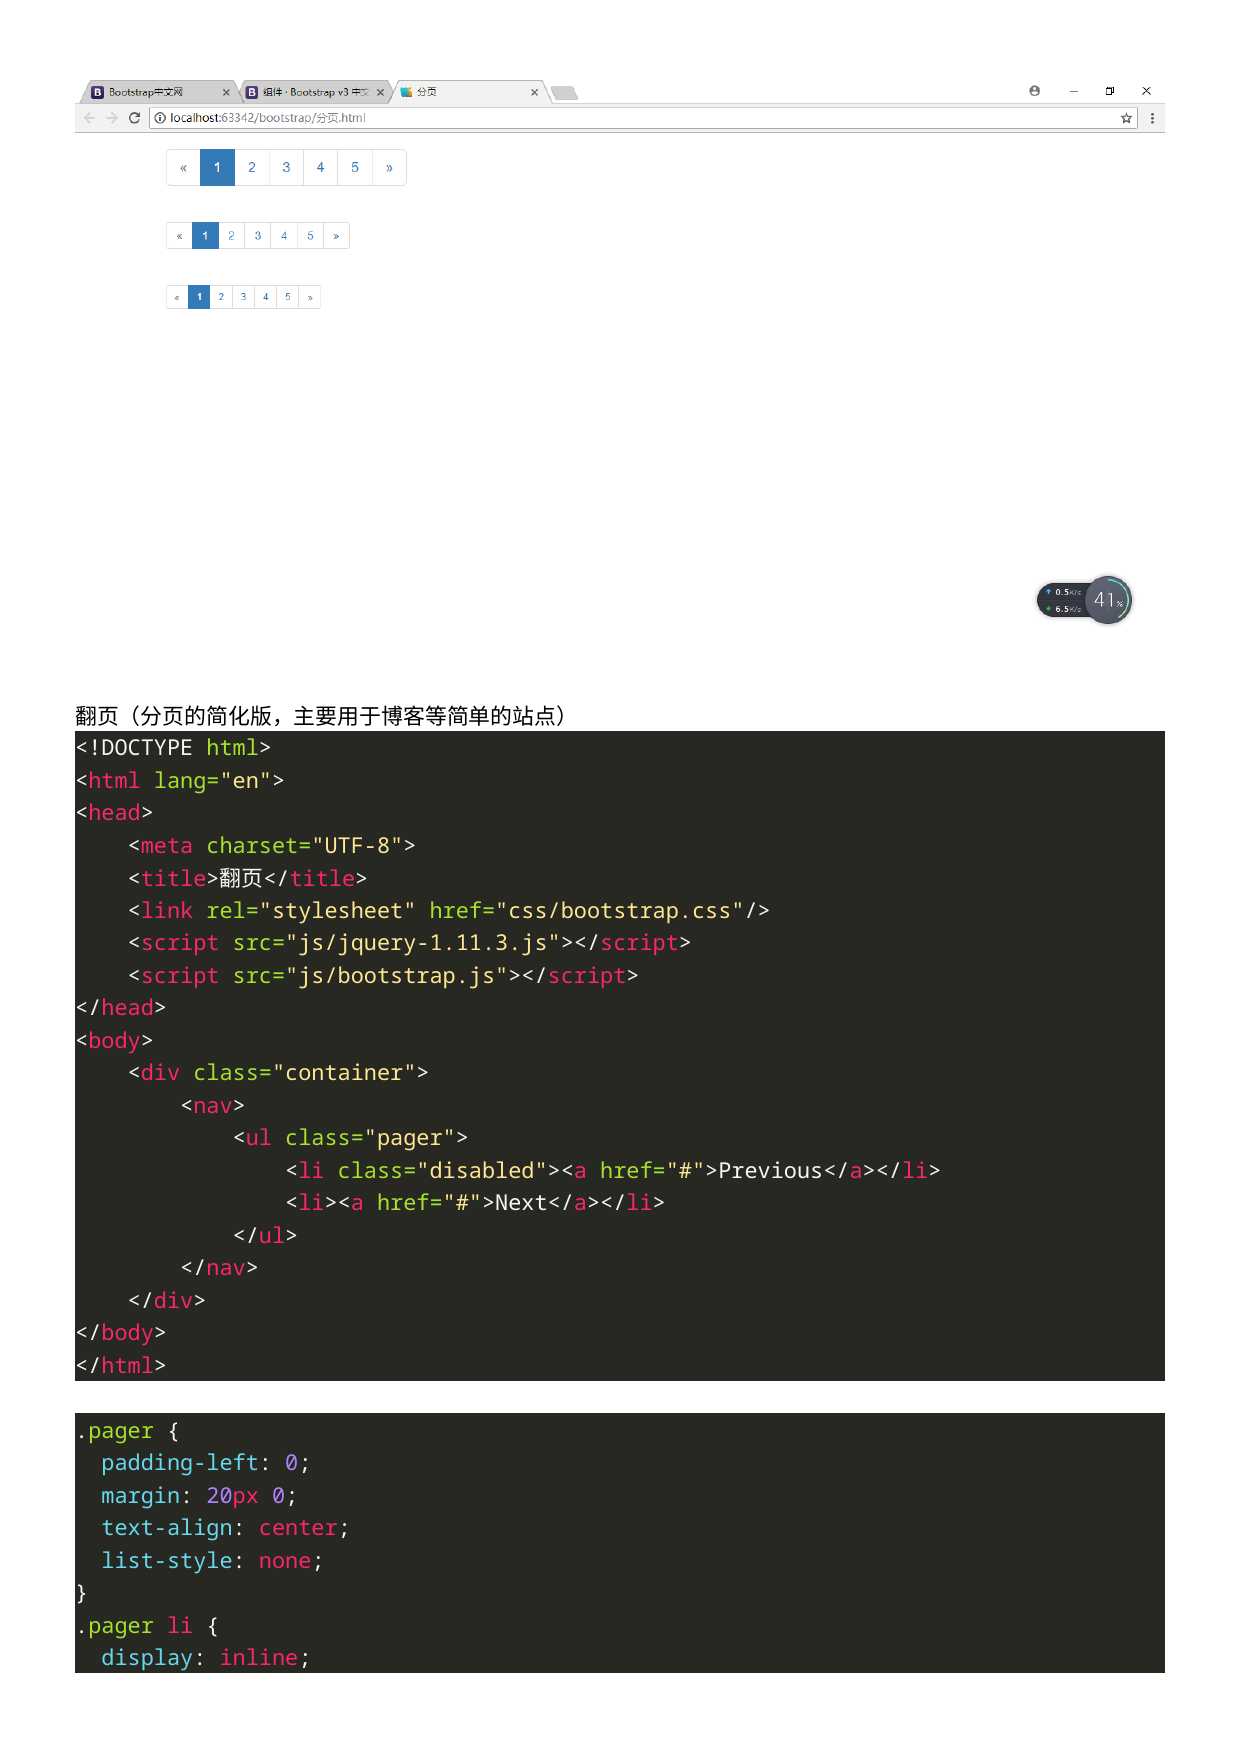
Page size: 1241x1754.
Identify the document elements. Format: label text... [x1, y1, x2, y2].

text <!DOCTYPE html> <html lang="en"> <head> <meta charset="UTF-8"> <title>翻页</title> <link rel="stylesheet" href="css/bootstrap.css"/> <script src="js/jquery-1.11.3.js"></script> <script src="js/bootstrap.js"></script> </head> <body> <div class="container"> <nav> <ul class="pager"> <li class="disabled"><a href="#">Previous</a></li> <li><a href="#">Next</a></li> </ul> </nav> </div> </body> </html> [75, 731, 1165, 1381]
picture [75, 80, 1166, 662]
text 翻页（分页的简化版，主要用于博客等简单的站点） [75, 698, 1165, 731]
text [75, 1413, 1165, 1673]
